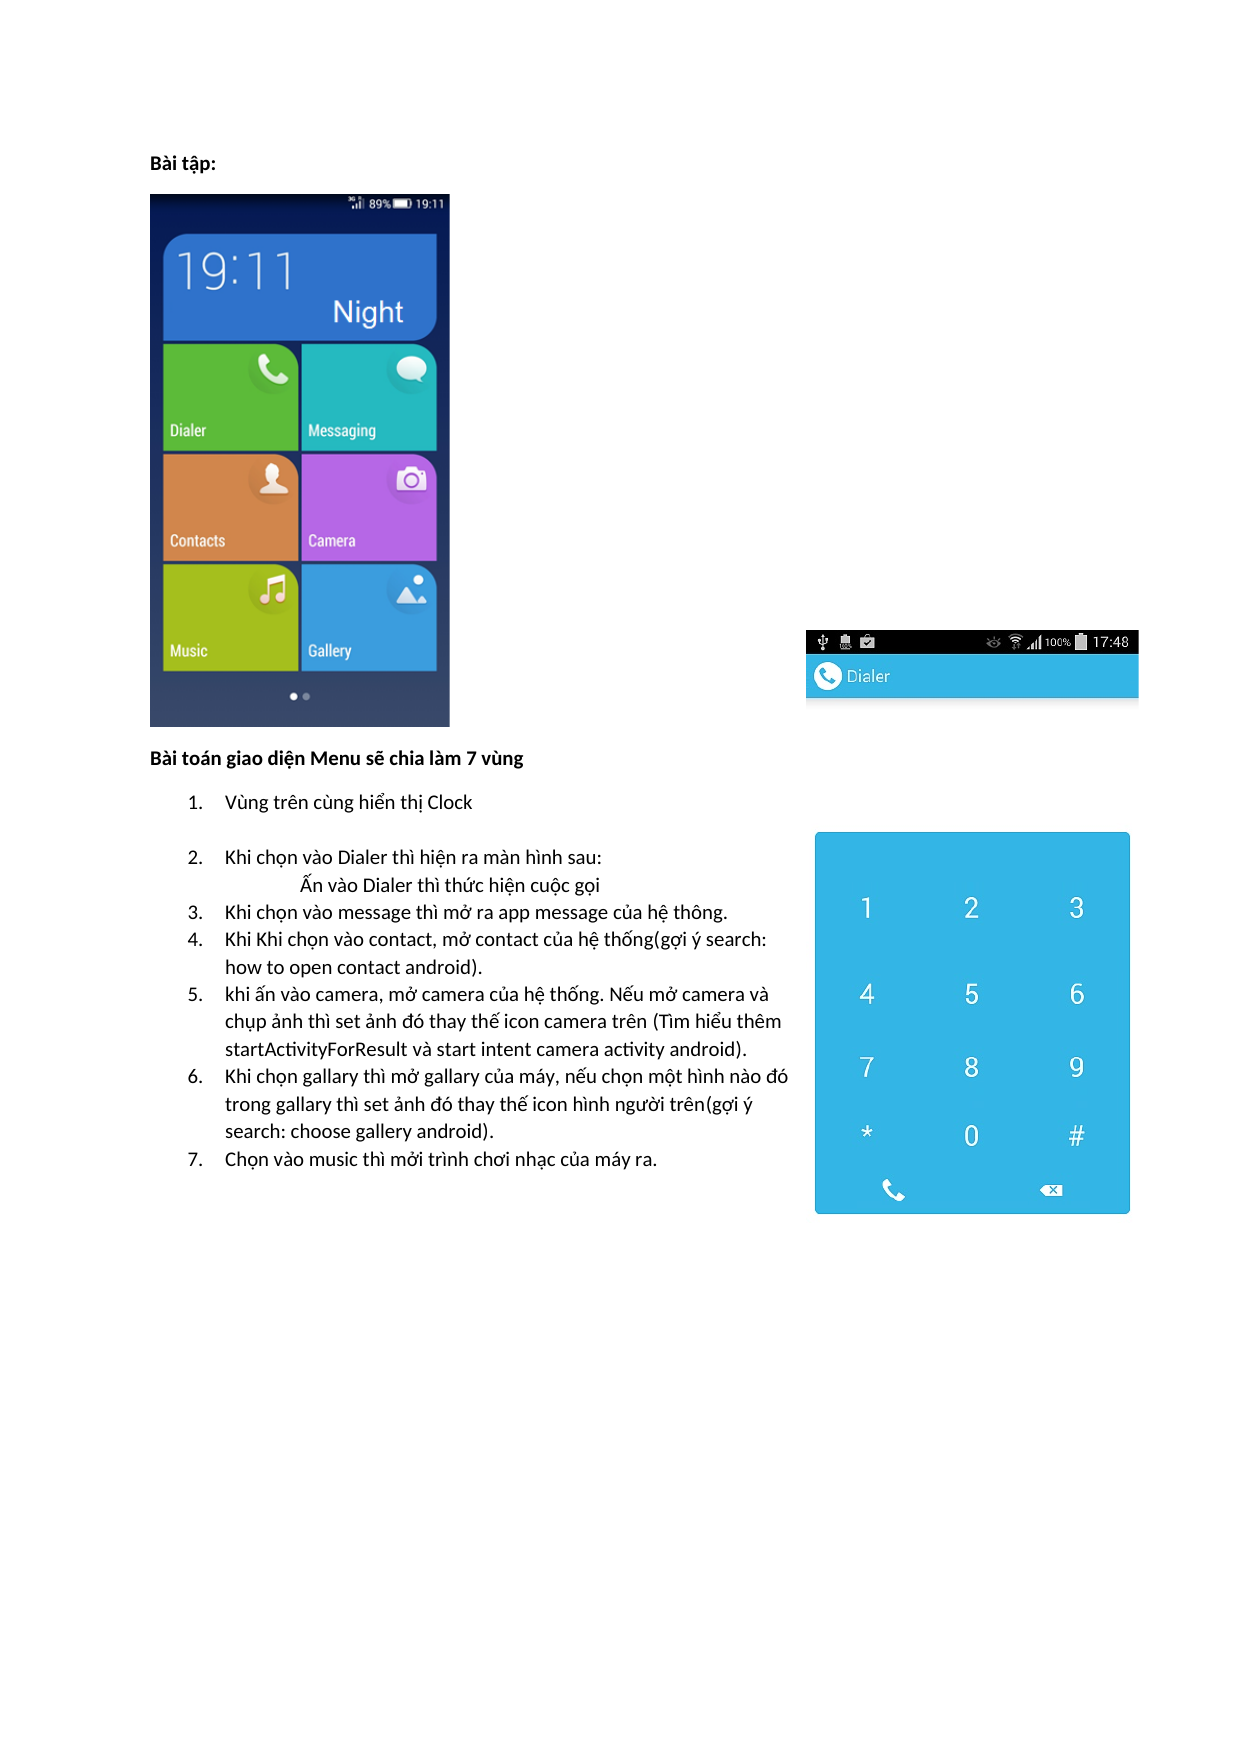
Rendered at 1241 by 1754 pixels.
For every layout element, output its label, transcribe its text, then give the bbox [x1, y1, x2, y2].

list Khi chọn vào message thì mở ra app message của hệ thông. [187, 899, 806, 924]
list Vùng trên cùng hiển thị Clock [187, 789, 806, 815]
list Ấn vào Dialer thì thức hiện cuộc gọi [300, 872, 806, 897]
list Khi chọn vào Dialer thì hiện ra màn hình sau: [187, 844, 806, 870]
list Khi Khi chọn vào contact, mở contact của hệ thống(gợi ý search: how to open contact android). [187, 927, 806, 979]
text Bài tập: [150, 150, 1090, 175]
text Bài toán giao diện Menu sẽ chia làm 7 vùng [150, 746, 806, 771]
picture [150, 194, 450, 727]
picture [806, 630, 1139, 1223]
list Khi chọn gallary thì mở gallary của máy, nếu chọn một hình nào đó trong gallary thì set ảnh đó thay thế icon hình người trên(gợi ý search: choose gallery android). [187, 1063, 806, 1144]
list khi ấn vào camera, mở camera của hệ thống. Nếu mở camera và chụp ảnh thì set ảnh đó thay thế icon camera trên (Tìm hiểu thêm startActivityForResult và start intent camera activity android). [187, 981, 806, 1062]
list Chọn vào music thì mởi trình chơi nhạc của máy ra. [187, 1146, 806, 1171]
